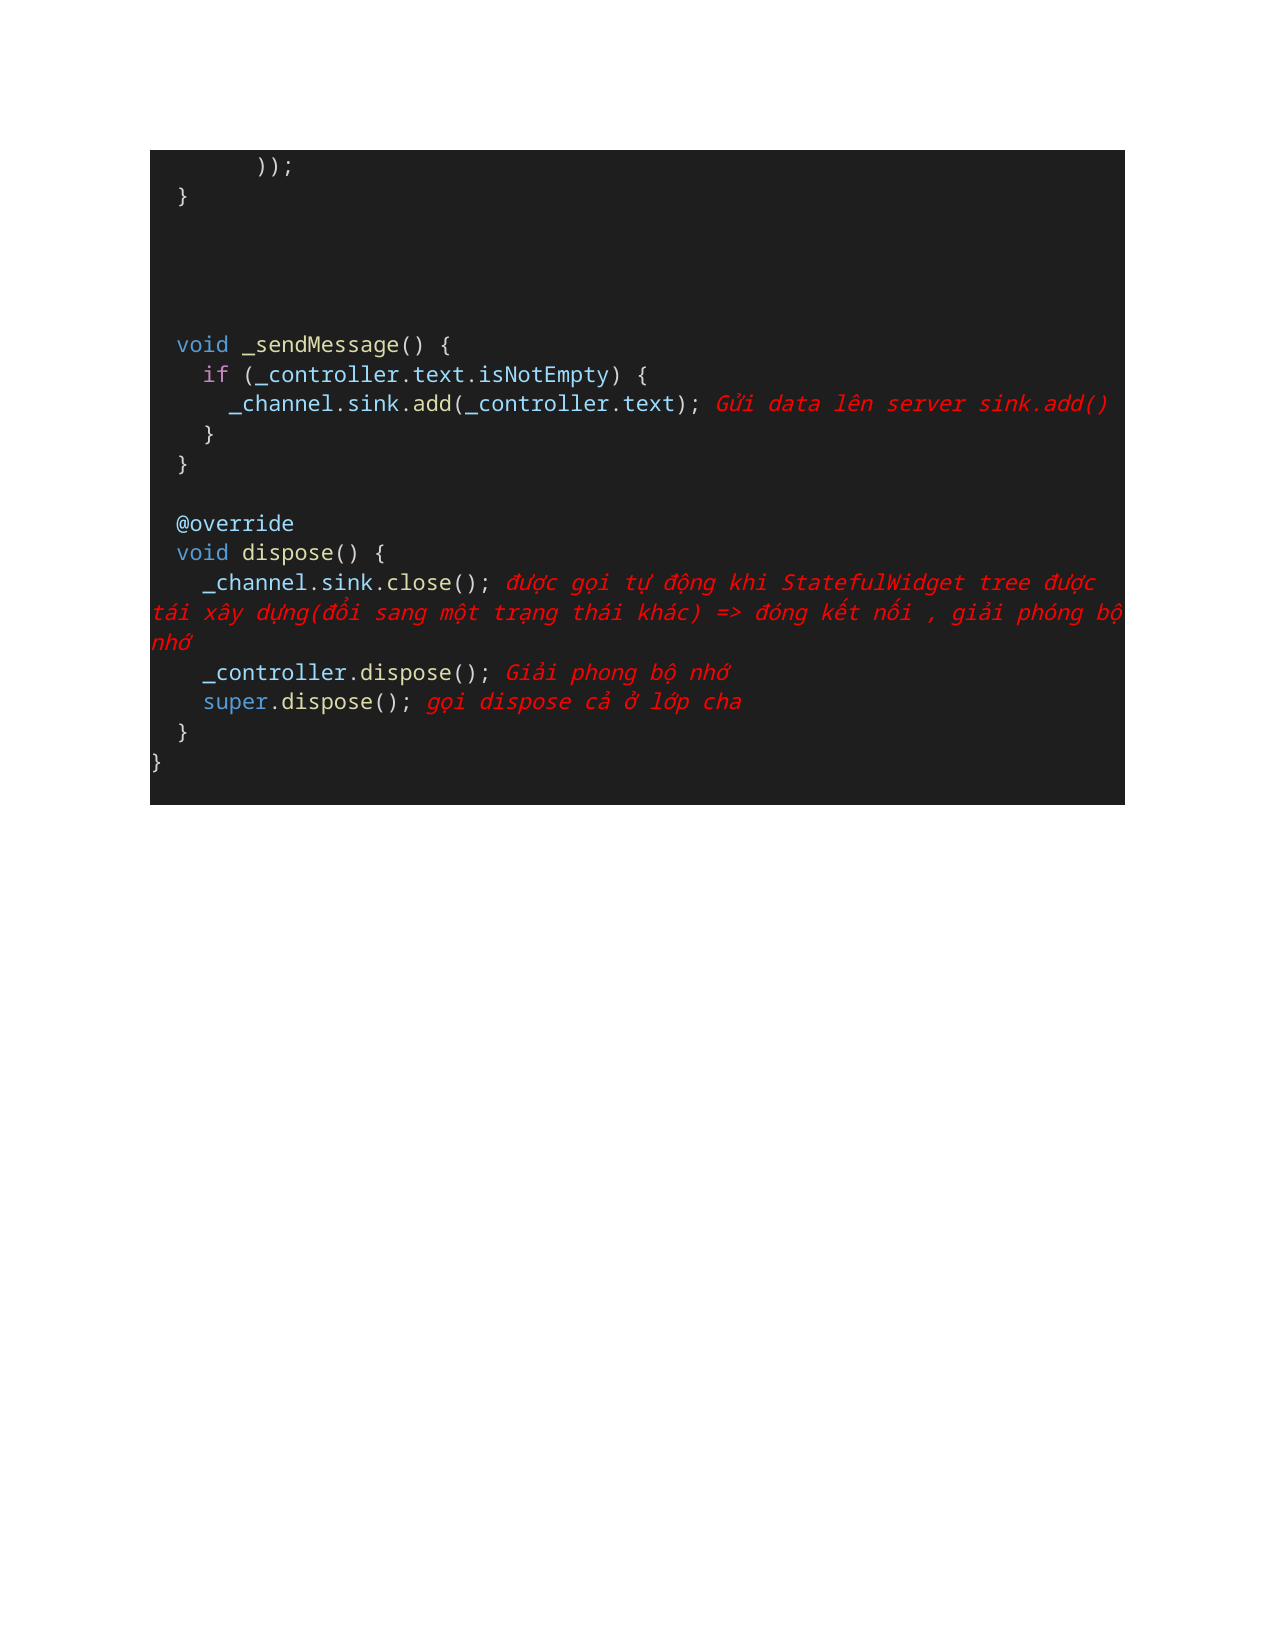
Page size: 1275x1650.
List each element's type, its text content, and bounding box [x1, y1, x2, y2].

text _controller.dispose(); Giải phong bộ nhớ [150, 656, 1125, 686]
text super.dispose(); gọi dispose cả ở lớp cha [150, 686, 1125, 716]
text @override [150, 507, 1125, 537]
text } [150, 180, 1125, 209]
text } [150, 448, 1125, 478]
text } [150, 746, 1125, 776]
text _channel.sink.close(); được gọi tự động khi StatefulWidget tree được tái xây dựng(đổi sang một trạng thái khác) => đóng kết nối , giải phóng bộ nhớ [150, 567, 1125, 656]
text _channel.sink.add(_controller.text); Gửi data lên server sink.add() [150, 388, 1125, 418]
text void _sendMessage() { [150, 329, 1125, 358]
text } [150, 716, 1125, 746]
text } [150, 418, 1125, 448]
text if (_controller.text.isNotEmpty) { [150, 358, 1125, 388]
text )); [150, 150, 1125, 180]
text void dispose() { [150, 537, 1125, 567]
